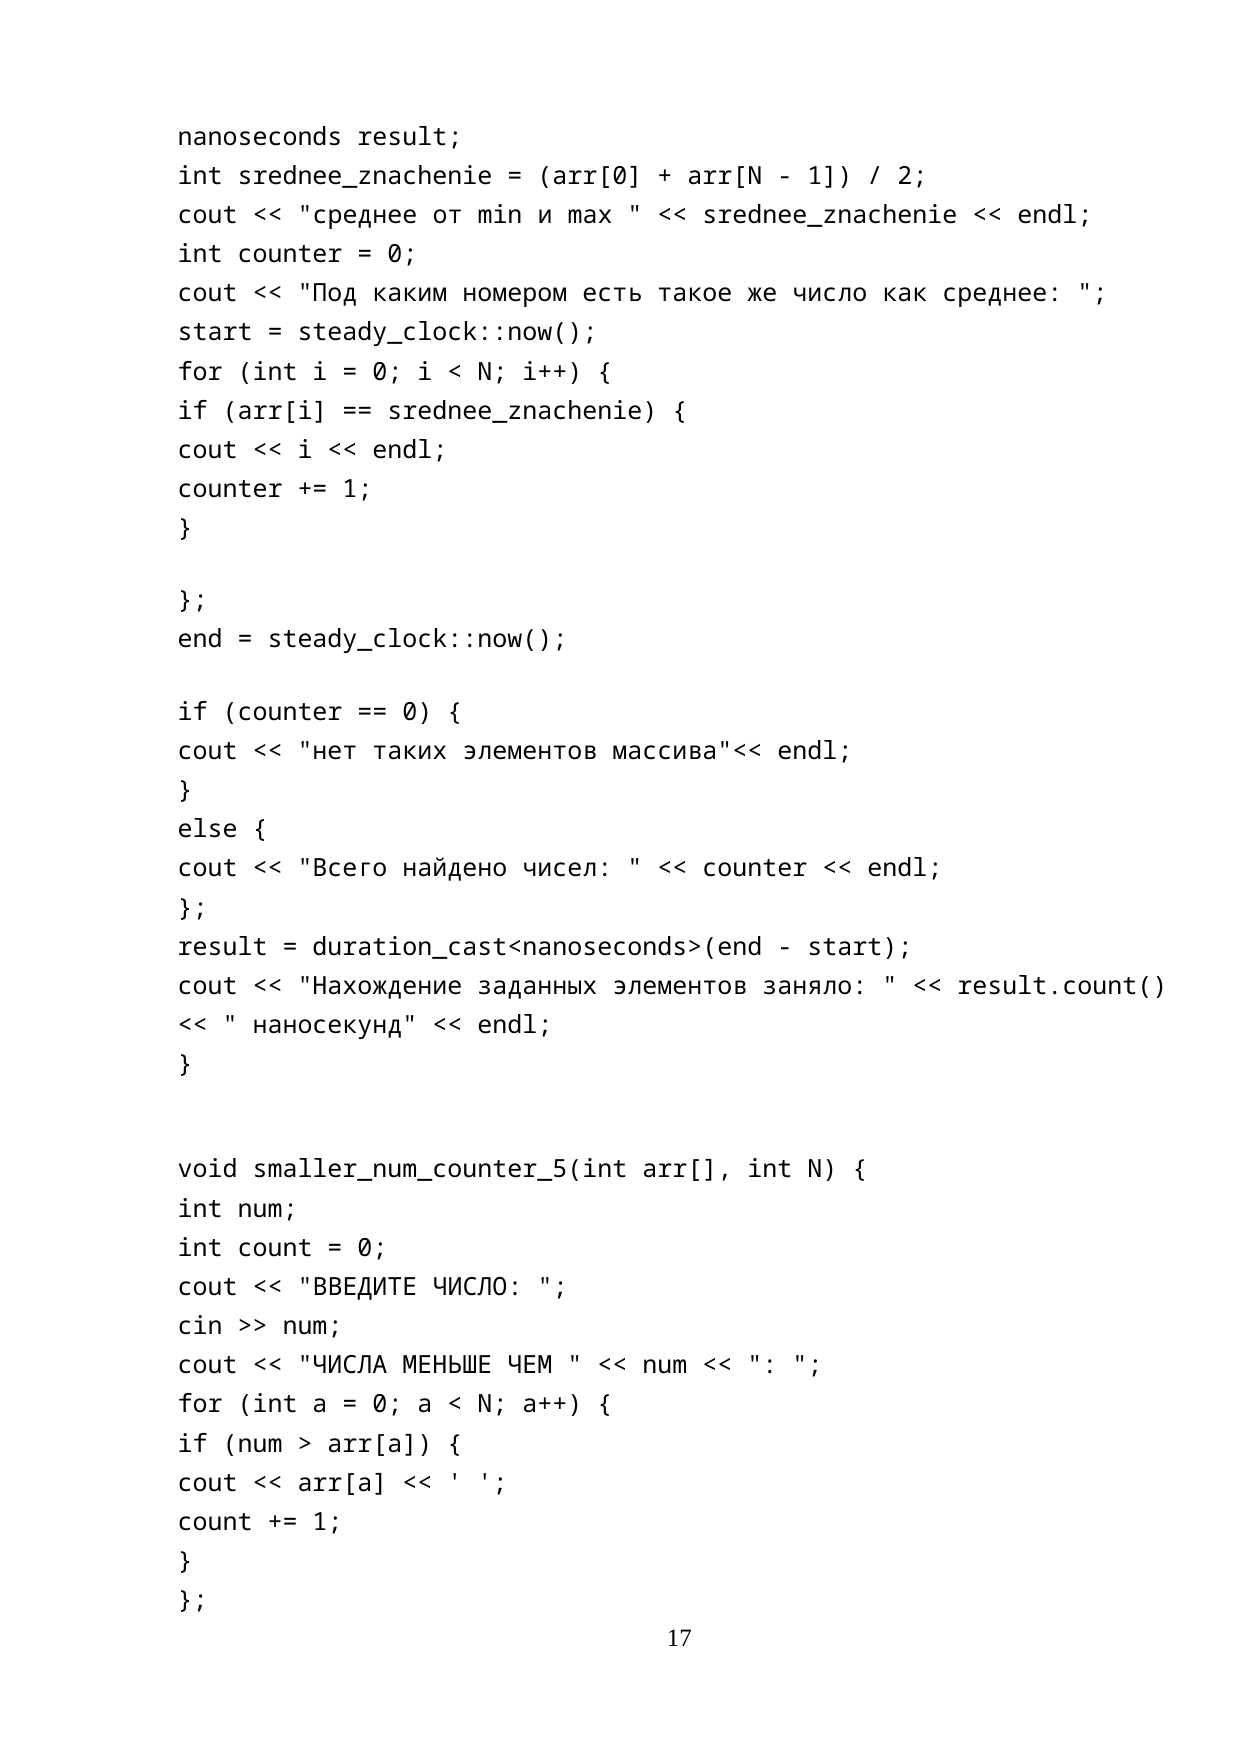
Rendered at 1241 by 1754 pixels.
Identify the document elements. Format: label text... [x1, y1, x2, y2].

text }; [177, 582, 1181, 616]
text int counter = 0; [177, 236, 1181, 270]
text if (arr[i] == srednee_znachenie) { [177, 392, 1181, 426]
text int num; [177, 1190, 1181, 1224]
text result = duration_cast<nanoseconds>(end - start); [177, 928, 1181, 962]
text counter += 1; [177, 471, 1181, 505]
text } [177, 1543, 1181, 1577]
text }; [177, 889, 1181, 923]
text if (counter == 0) { [177, 693, 1181, 727]
text for (int i = 0; i < N; i++) { [177, 353, 1181, 387]
text start = steady_clock::now(); [177, 314, 1181, 348]
text cout << "Всего найдено чисел: " << counter << endl; [177, 850, 1181, 884]
text cout << "нет таких элементов массива"<< endl; [177, 732, 1181, 767]
text cin >> num; [177, 1308, 1181, 1342]
text }; [177, 1582, 1181, 1616]
text int srednee_znachenie = (arr[0] + arr[N - 1]) / 2; [177, 157, 1181, 191]
text for (int a = 0; a < N; a++) { [177, 1386, 1181, 1420]
text cout << "среднее от min и max " << srednee_znachenie << endl; [177, 196, 1181, 231]
text void smaller_num_counter_5(int arr[], int N) { [177, 1151, 1181, 1185]
text } [177, 1046, 1181, 1080]
text cout << "ЧИСЛА МЕНЬШЕ ЧЕМ " << num << ": "; [177, 1347, 1181, 1381]
text end = steady_clock::now(); [177, 621, 1181, 655]
text nanoseconds result; [177, 118, 1181, 152]
text int count = 0; [177, 1229, 1181, 1263]
text cout << i << endl; [177, 431, 1181, 466]
text cout << arr[a] << ' '; [177, 1464, 1181, 1498]
text } [177, 772, 1181, 806]
text if (num > arr[a]) { [177, 1425, 1181, 1459]
text } [177, 510, 1181, 544]
text cout << "ВВЕДИТЕ ЧИСЛО: "; [177, 1268, 1181, 1303]
text cout << "Нахождение заданных элементов заняло: " << result.count() << " наносекунд" << endl; [177, 967, 1181, 1041]
text cout << "Под каким номером есть такое же число как среднее: "; [177, 275, 1181, 309]
text count += 1; [177, 1503, 1181, 1538]
text else { [177, 811, 1181, 845]
